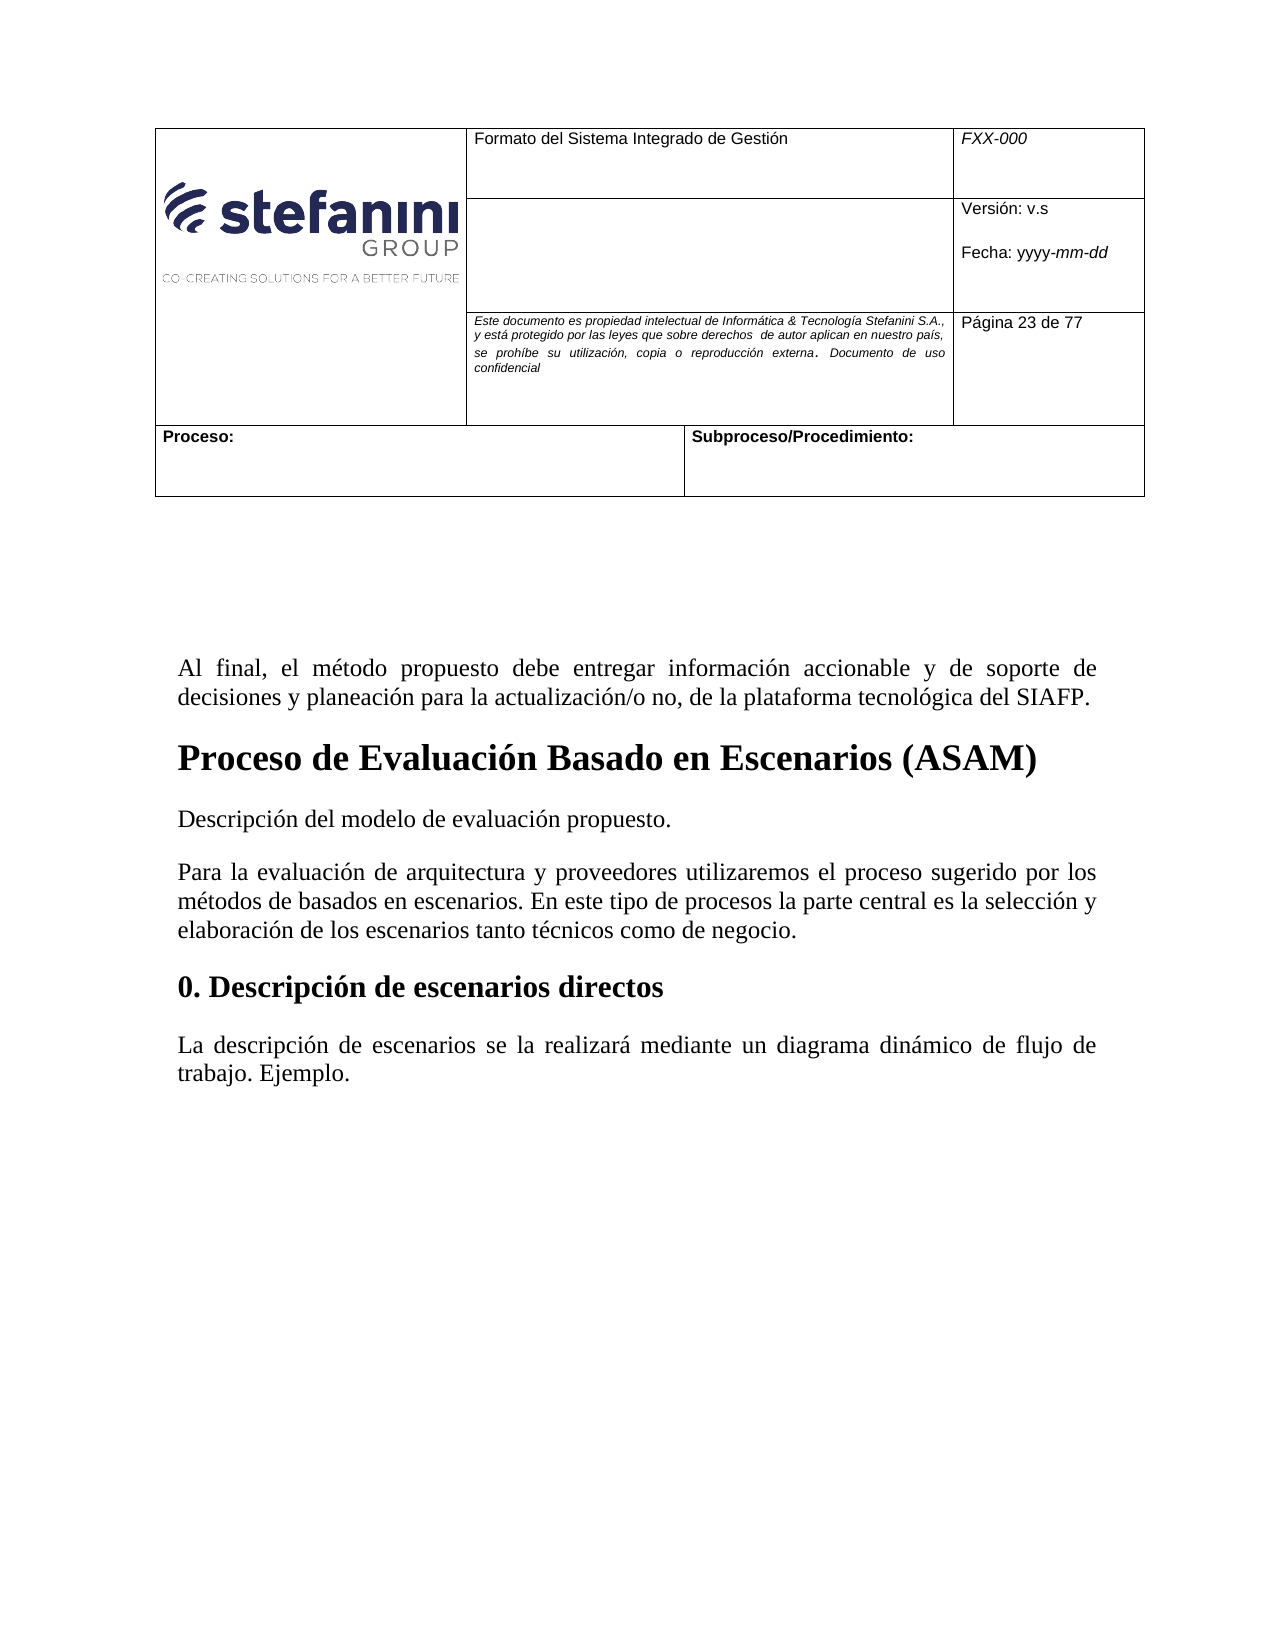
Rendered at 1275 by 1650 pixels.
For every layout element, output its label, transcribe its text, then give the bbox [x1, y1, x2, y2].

text La descripción de escenarios se la realizará mediante un diagrama dinámico de flujo de trabajo. Ejemplo. [177, 1030, 1098, 1087]
text Descripción del modelo de evaluación propuesto. [177, 804, 1098, 832]
picture [162, 182, 460, 286]
text Para la evaluación de arquitectura y proveedores utilizaremos el proceso sugerido por los métodos de basados en escenarios. En este tipo de procesos la parte central es la selección y elaboración de los escenarios tanto técnicos como de negocio. [177, 857, 1098, 944]
text Al final, el método propuesto debe entregar información accionable y de soporte de decisiones y planeación para la actualización/o no, de la plataforma tecnológica del SIAFP. [177, 653, 1098, 711]
subtitle 0. Descripción de escenarios directos [177, 969, 1098, 1005]
subtitle Proceso de Evaluación Basado en Escenarios (ASAM) [177, 736, 1098, 779]
